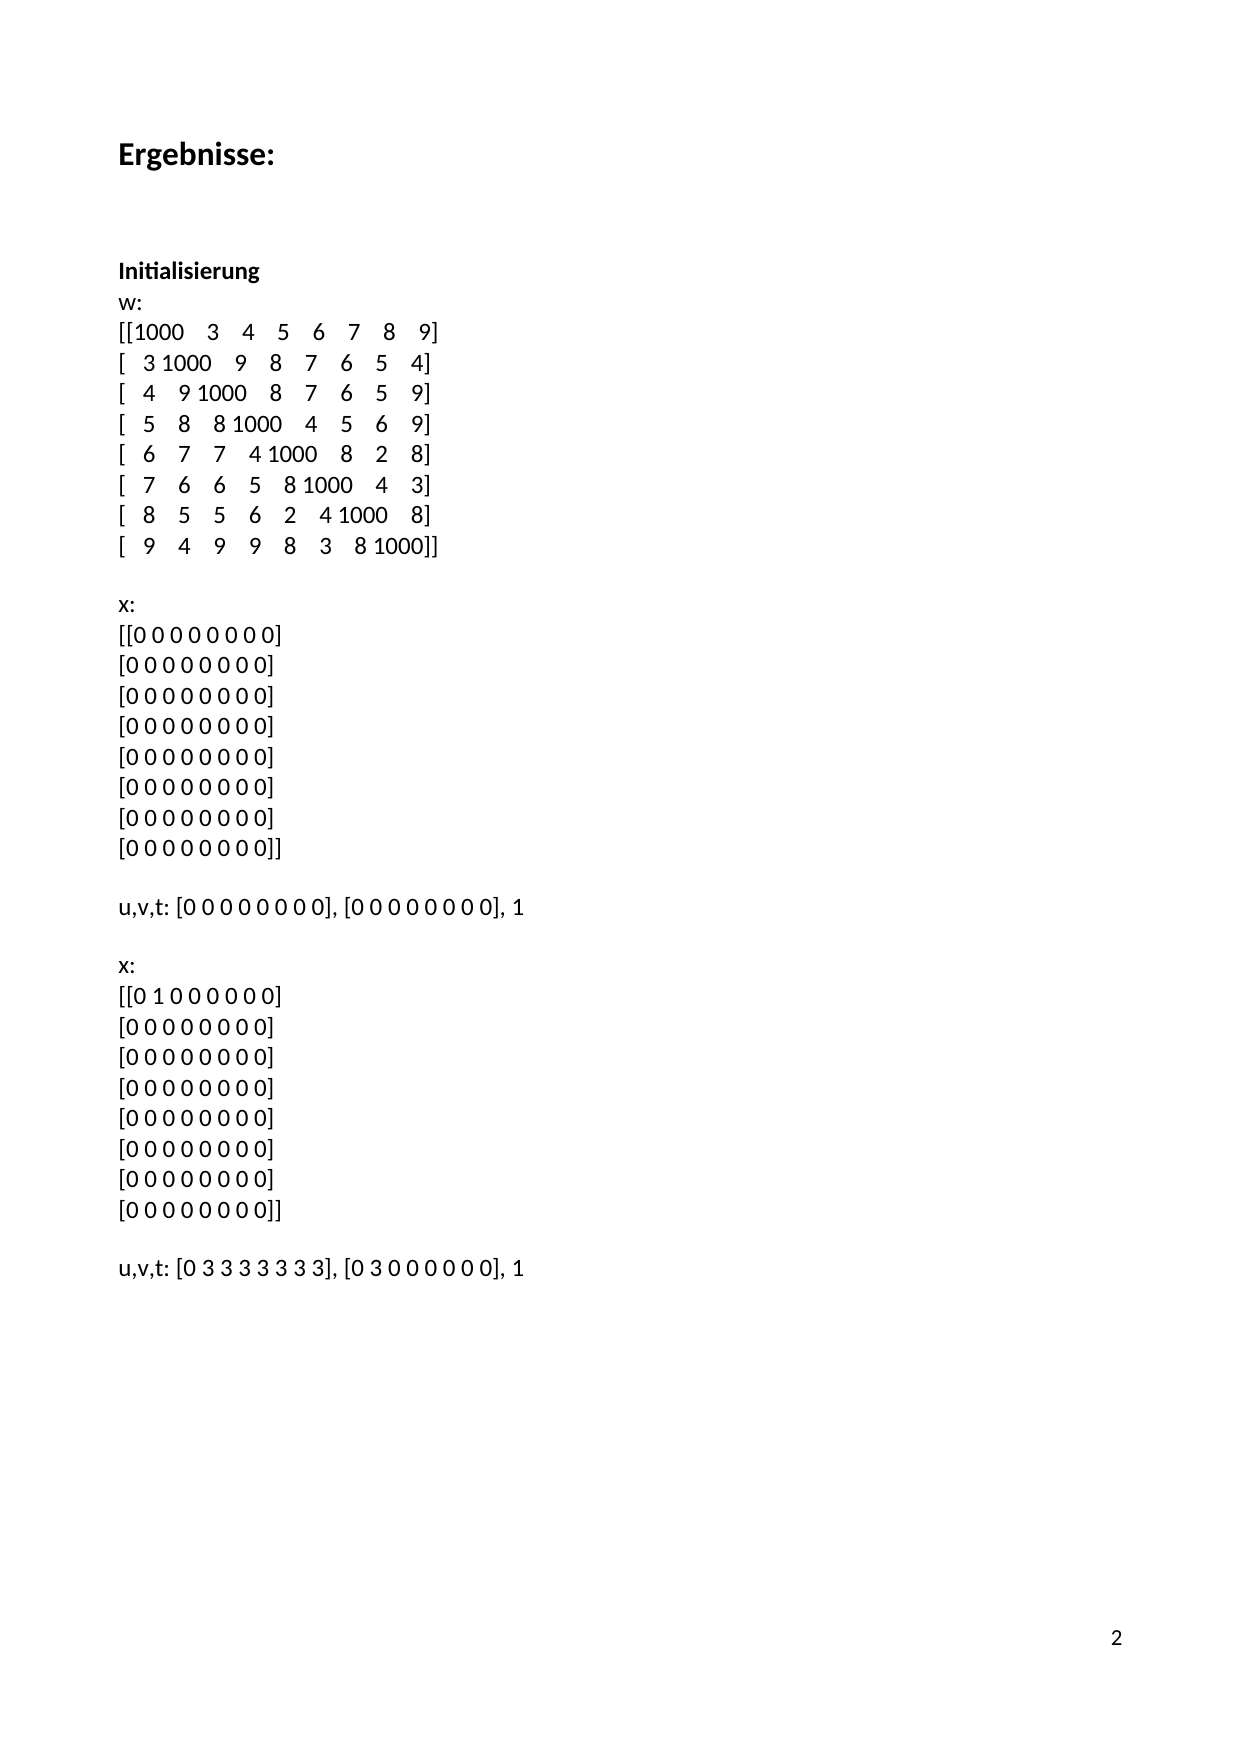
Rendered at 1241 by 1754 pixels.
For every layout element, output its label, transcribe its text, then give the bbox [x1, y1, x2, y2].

text [0 0 0 0 0 0 0 0] [118, 1041, 1122, 1072]
text [0 0 0 0 0 0 0 0] [118, 741, 1122, 771]
text x: [118, 949, 1122, 980]
text [ 5 8 8 1000 4 5 6 9] [118, 408, 1122, 438]
text [ 3 1000 9 8 7 6 5 4] [118, 347, 1122, 377]
text [0 0 0 0 0 0 0 0]] [118, 832, 1122, 863]
text u,v,t: [0 0 0 0 0 0 0 0], [0 0 0 0 0 0 0 0], 1 [118, 891, 1122, 922]
text [0 0 0 0 0 0 0 0] [118, 1163, 1122, 1194]
text [0 0 0 0 0 0 0 0] [118, 1011, 1122, 1041]
text [[1000 3 4 5 6 7 8 9] [118, 316, 1122, 347]
text [0 0 0 0 0 0 0 0] [118, 771, 1122, 802]
text Initialisierung [118, 255, 1122, 286]
text [0 0 0 0 0 0 0 0] [118, 1072, 1122, 1102]
text x: [118, 588, 1122, 619]
text [ 9 4 9 9 8 3 8 1000]] [118, 530, 1122, 560]
text [ 7 6 6 5 8 1000 4 3] [118, 469, 1122, 499]
text Ergebnisse: [118, 133, 1122, 174]
text [0 0 0 0 0 0 0 0] [118, 1133, 1122, 1163]
text [0 0 0 0 0 0 0 0]] [118, 1194, 1122, 1224]
text [0 0 0 0 0 0 0 0] [118, 680, 1122, 710]
text [ 8 5 5 6 2 4 1000 8] [118, 499, 1122, 530]
text w: [118, 286, 1122, 316]
text u,v,t: [0 3 3 3 3 3 3 3], [0 3 0 0 0 0 0 0], 1 [118, 1252, 1122, 1283]
text [0 0 0 0 0 0 0 0] [118, 649, 1122, 680]
text [[0 0 0 0 0 0 0 0] [118, 619, 1122, 649]
text [0 0 0 0 0 0 0 0] [118, 802, 1122, 832]
text [0 0 0 0 0 0 0 0] [118, 710, 1122, 741]
text [0 0 0 0 0 0 0 0] [118, 1102, 1122, 1133]
text [ 4 9 1000 8 7 6 5 9] [118, 377, 1122, 408]
text [[0 1 0 0 0 0 0 0] [118, 980, 1122, 1011]
text [ 6 7 7 4 1000 8 2 8] [118, 438, 1122, 469]
